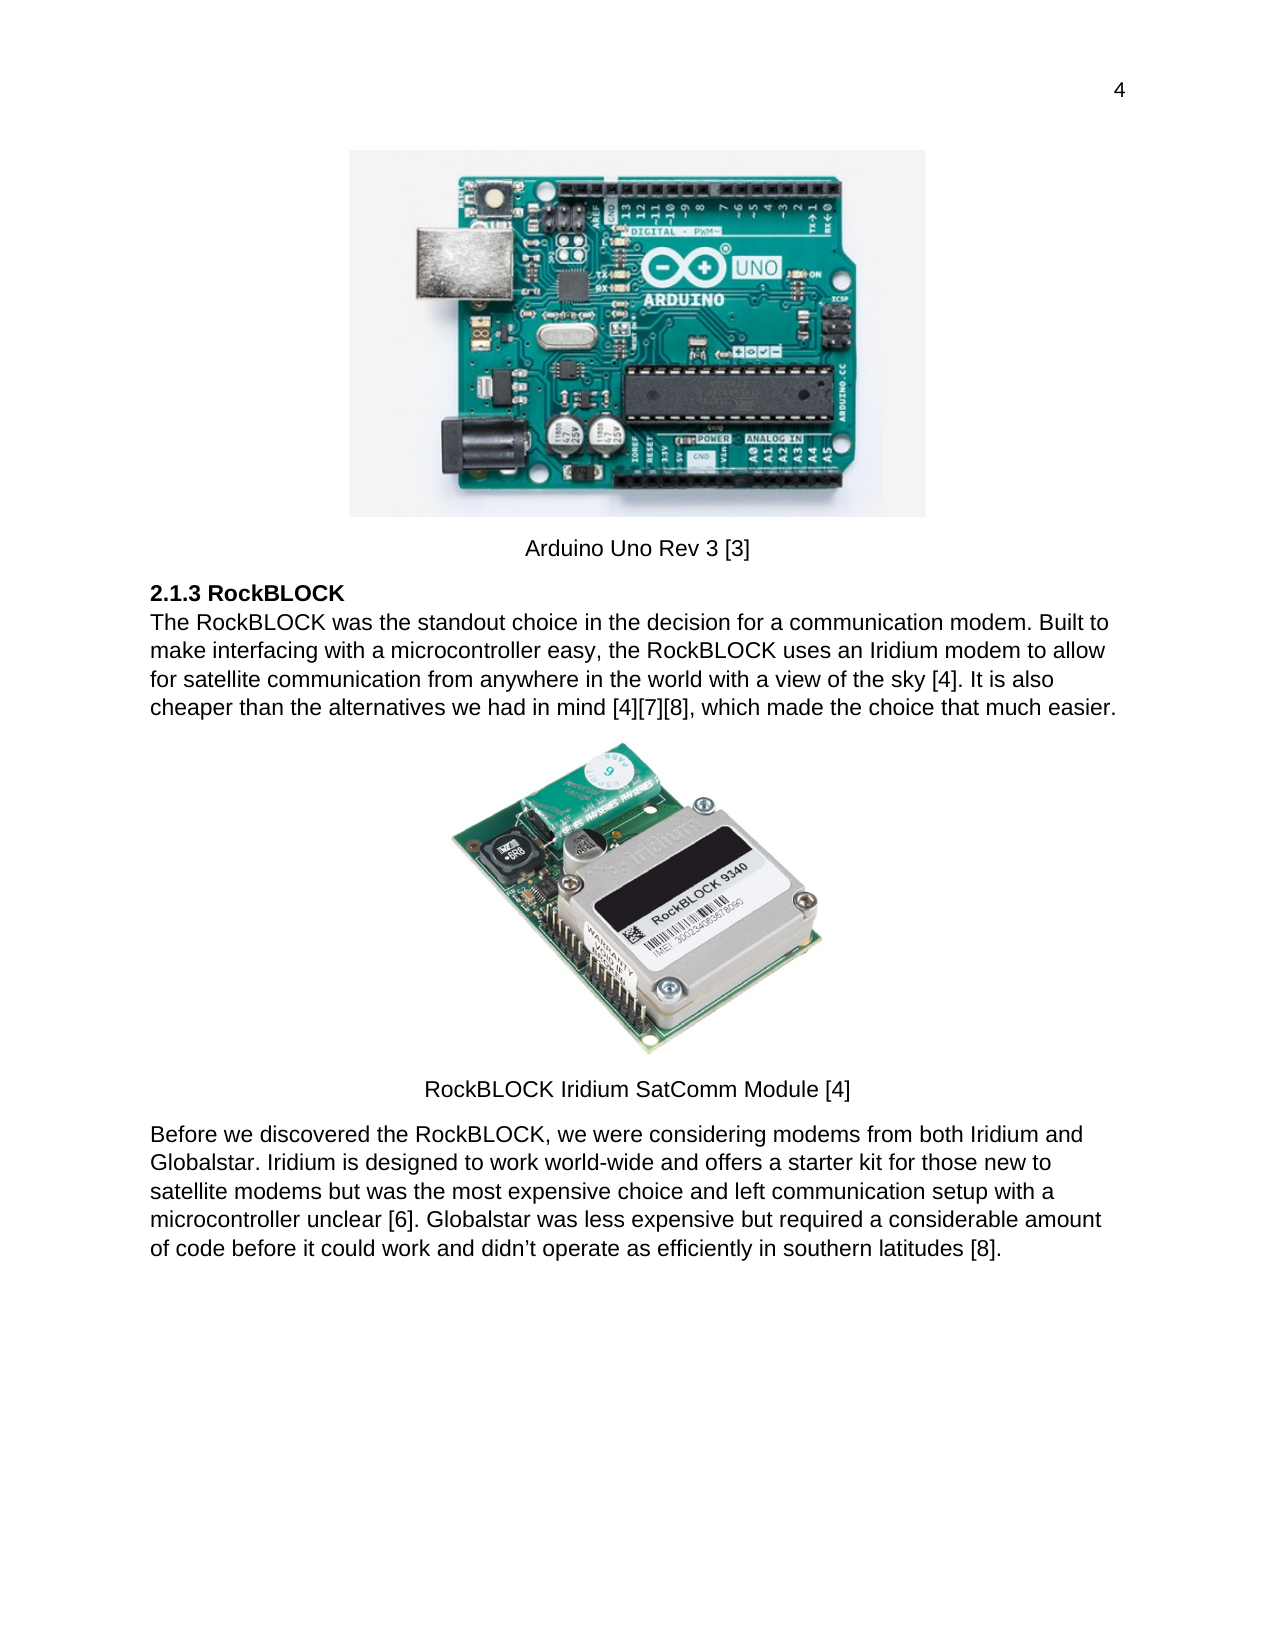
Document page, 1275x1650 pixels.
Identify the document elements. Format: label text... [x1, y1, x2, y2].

picture [349, 150, 926, 517]
text The RockBLOCK was the standout choice in the decision for a communication modem. Built to make interfacing with a microcontroller easy, the RockBLOCK uses an Iridium modem to allow for satellite communication from anywhere in the world with a view of the sky [4]. It is also cheaper than the alternatives we had in mind [4][7][8], which made the choice that much easier. [150, 609, 1125, 720]
picture [443, 739, 832, 1057]
text Arduino Uno Rev 3 [3] [150, 535, 1125, 561]
subtitle 2.1.3 RockBLOCK [150, 580, 1125, 607]
text RockBLOCK Iridium SatComm Module [4] [150, 1076, 1125, 1102]
text Before we discovered the RockBLOCK, we were considering modems from both Iridium and Globalstar. Iridium is designed to work world-wide and offers a starter kit for those new to satellite modems but was the most expensive choice and left communication setup with a microcontroller unclear [6]. Globalstar was less expensive but required a considerable amount of code before it could work and didn’t operate as efficiently in southern latitudes [8]. [150, 1121, 1125, 1261]
